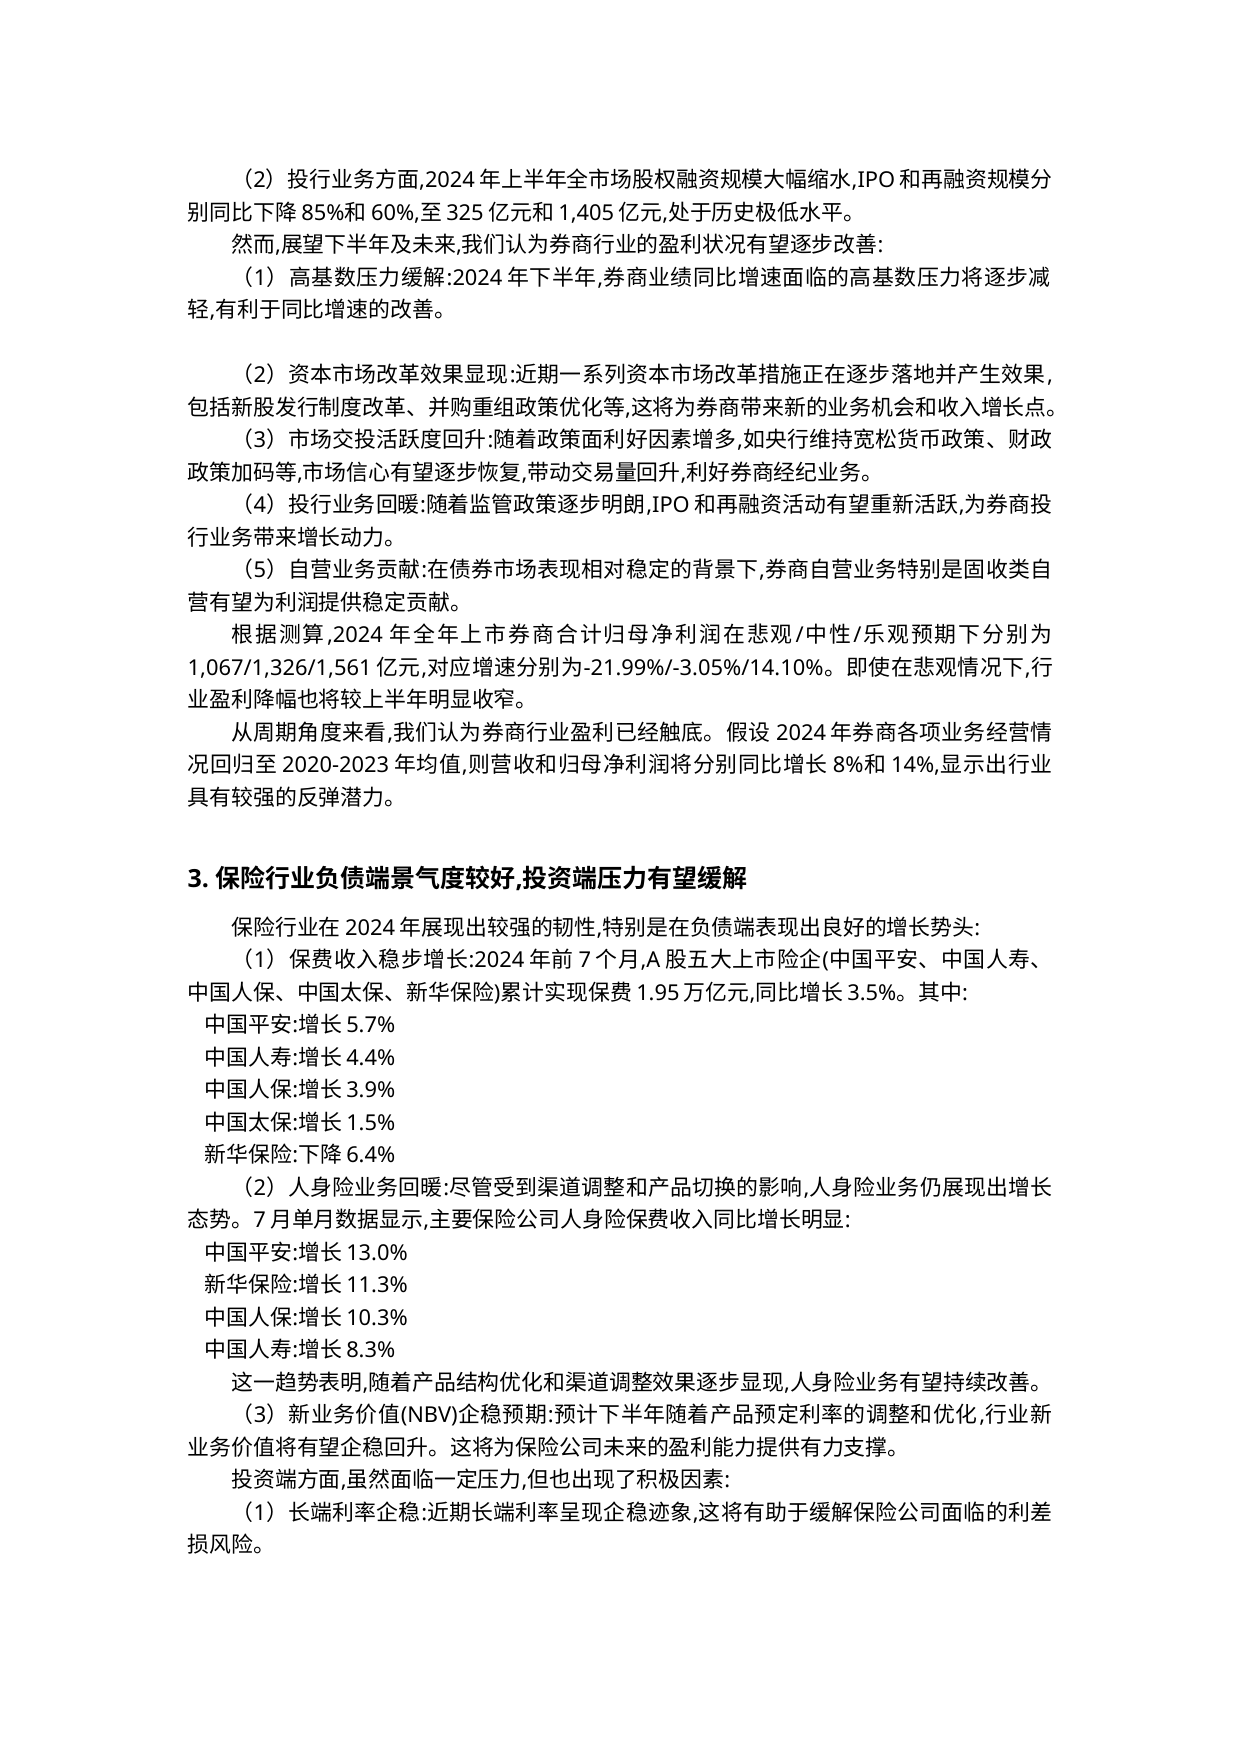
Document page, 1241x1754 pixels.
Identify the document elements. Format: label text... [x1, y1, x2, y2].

text （1）保费收入稳步增长:2024年前7个月,A股五大上市险企(中国平安、中国人寿、中国人保、中国太保、新华保险)累计实现保费1.95万亿元,同比增长3.5%。其中: [187, 942, 1053, 1007]
text （2）人身险业务回暖:尽管受到渠道调整和产品切换的影响,人身险业务仍展现出增长态势。7月单月数据显示,主要保险公司人身险保费收入同比增长明显: [187, 1169, 1053, 1234]
text （3）新业务价值(NBV)企稳预期:预计下半年随着产品预定利率的调整和优化,行业新业务价值将有望企稳回升。这将为保险公司未来的盈利能力提供有力支撑。 [187, 1397, 1053, 1462]
text （5）自营业务贡献:在债券市场表现相对稳定的背景下,券商自营业务特别是固收类自营有望为利润提供稳定贡献。 [187, 552, 1053, 617]
text （3）市场交投活跃度回升:随着政策面利好因素增多,如央行维持宽松货币政策、财政政策加码等,市场信心有望逐步恢复,带动交易量回升,利好券商经纪业务。 [187, 422, 1053, 487]
text 中国人寿:增长4.4% [187, 1039, 1053, 1072]
text 根据测算,2024年全年上市券商合计归母净利润在悲观/中性/乐观预期下分别为1,067/1,326/1,561亿元,对应增速分别为-21.99%/-3.05%/14.10%。即使在悲观情况下,行业盈利降幅也将较上半年明显收窄。 [187, 617, 1053, 714]
text （4）投行业务回暖:随着监管政策逐步明朗,IPO和再融资活动有望重新活跃,为券商投行业务带来增长动力。 [187, 487, 1053, 552]
text 中国人寿:增长8.3% [187, 1332, 1053, 1364]
text 中国平安:增长13.0% [187, 1234, 1053, 1267]
text （1）长端利率企稳:近期长端利率呈现企稳迹象,这将有助于缓解保险公司面临的利差损风险。 [187, 1494, 1053, 1559]
text （2）投行业务方面,2024年上半年全市场股权融资规模大幅缩水,IPO和再融资规模分别同比下降85%和60%,至325亿元和1,405亿元,处于历史极低水平。 [187, 162, 1053, 227]
text 中国太保:增长1.5% [187, 1104, 1053, 1137]
text 新华保险:下降6.4% [187, 1137, 1053, 1169]
text （1）高基数压力缓解:2024年下半年,券商业绩同比增速面临的高基数压力将逐步减轻,有利于同比增速的改善。 [187, 259, 1053, 324]
text 3. 保险行业负债端景气度较好,投资端压力有望缓解 [187, 844, 1053, 909]
text 从周期角度来看,我们认为券商行业盈利已经触底。假设2024年券商各项业务经营情况回归至2020-2023年均值,则营收和归母净利润将分别同比增长8%和14%,显示出行业具有较强的反弹潜力。 [187, 714, 1053, 812]
text 中国人保:增长10.3% [187, 1299, 1053, 1332]
text （2）资本市场改革效果显现:近期一系列资本市场改革措施正在逐步落地并产生效果,包括新股发行制度改革、并购重组政策优化等,这将为券商带来新的业务机会和收入增长点。 [187, 357, 1053, 422]
text 投资端方面,虽然面临一定压力,但也出现了积极因素: [187, 1462, 1053, 1494]
text 中国平安:增长5.7% [187, 1007, 1053, 1039]
text 中国人保:增长3.9% [187, 1072, 1053, 1104]
text 保险行业在2024年展现出较强的韧性,特别是在负债端表现出良好的增长势头: [187, 909, 1053, 942]
text 新华保险:增长11.3% [187, 1267, 1053, 1299]
text 然而,展望下半年及未来,我们认为券商行业的盈利状况有望逐步改善: [187, 227, 1053, 259]
text 这一趋势表明,随着产品结构优化和渠道调整效果逐步显现,人身险业务有望持续改善。 [187, 1364, 1053, 1397]
